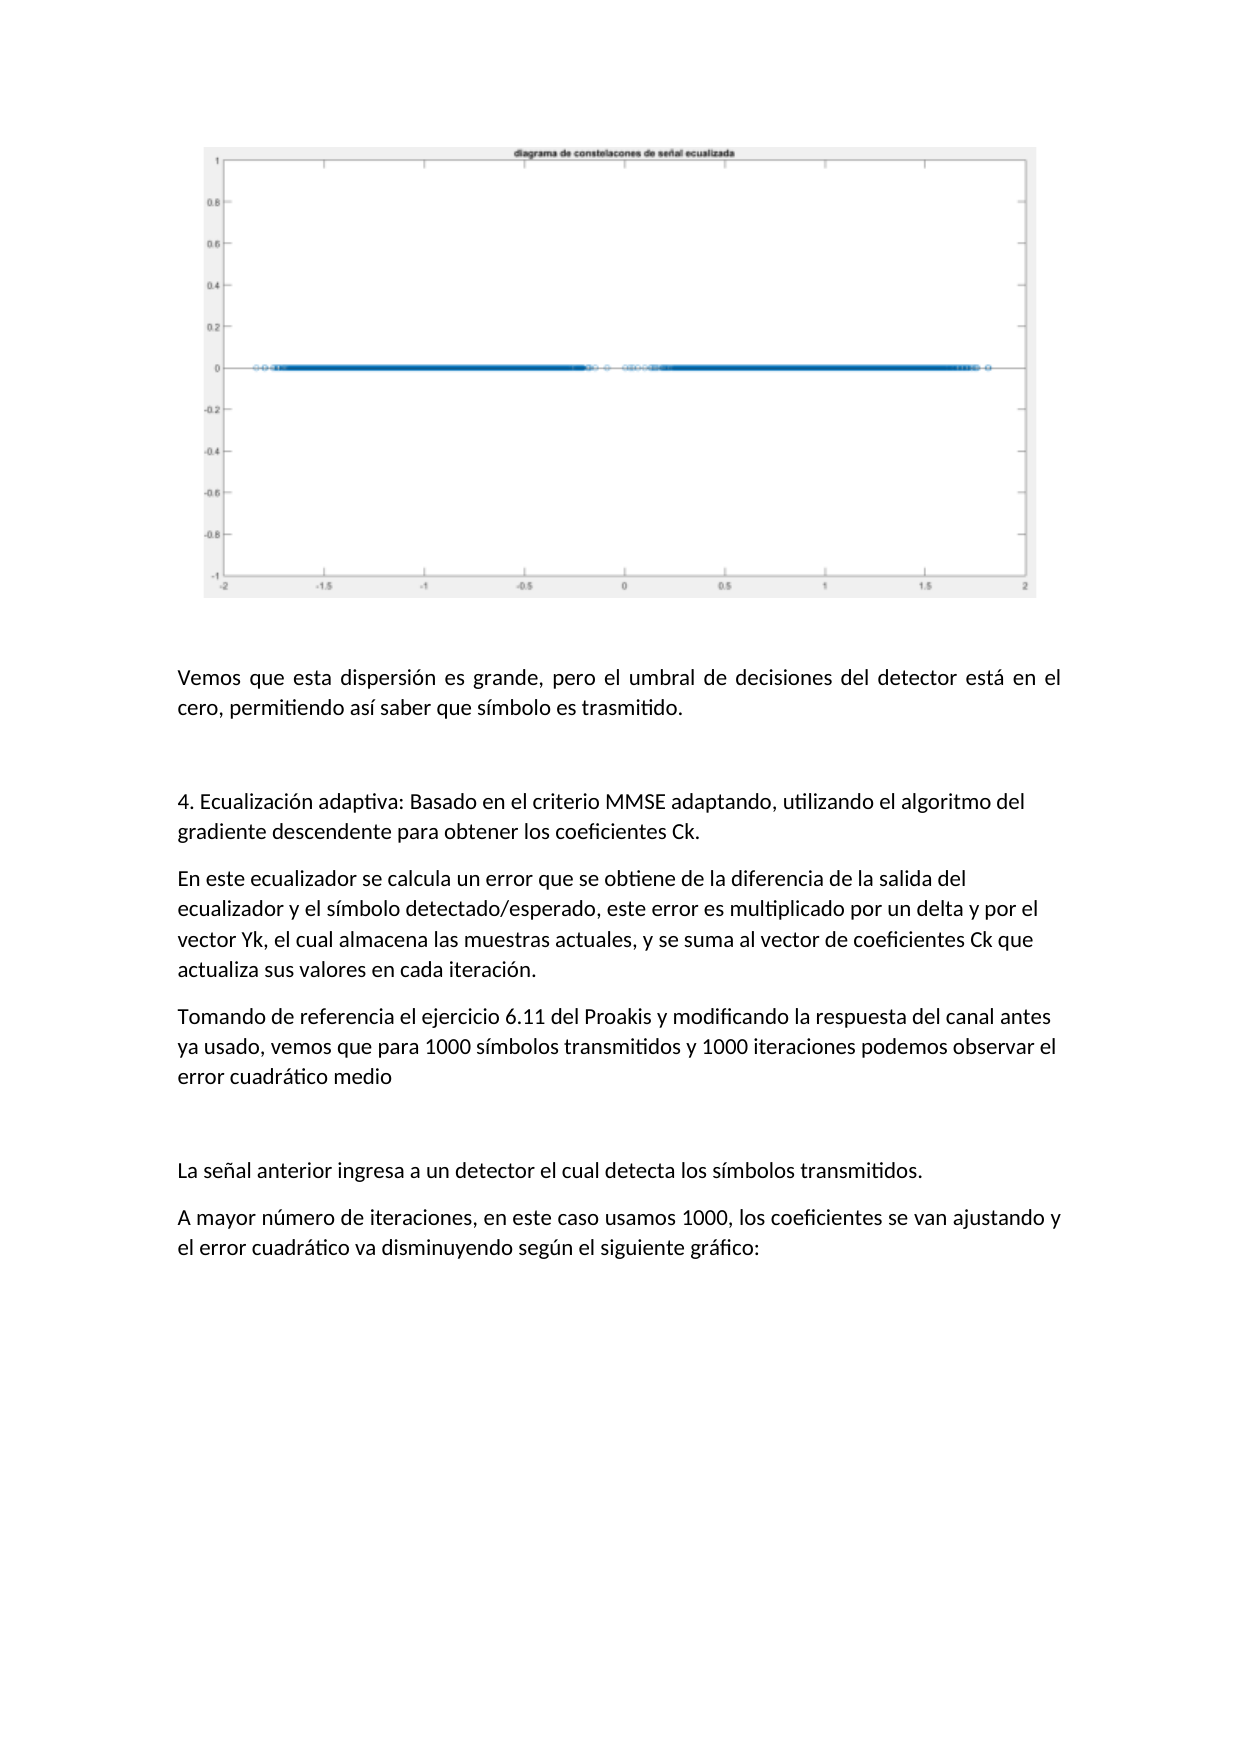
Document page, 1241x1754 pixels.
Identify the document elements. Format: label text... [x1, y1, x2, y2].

text Tomando de referencia el ejercicio 6.11 del Proakis y modificando la respuesta del canal antes ya usado, vemos que para 1000 símbolos transmitidos y 1000 iteraciones podemos observar el error cuadrático medio [177, 1002, 1063, 1090]
text 4. Ecualización adaptiva: Basado en el criterio MMSE adaptando, utilizando el algoritmo del gradiente descendente para obtener los coeficientes Ck. [177, 787, 1063, 846]
picture [203, 147, 1037, 598]
text En este ecualizador se calcula un error que se obtiene de la diferencia de la salida del ecualizador y el símbolo detectado/esperado, este error es multiplicado por un delta y por el vector Yk, el cual almacena las muestras actuales, y se suma al vector de coeficientes Ck que actualiza sus valores en cada iteración. [177, 864, 1063, 983]
text Vemos que esta dispersión es grande, pero el umbral de decisiones del detector está en el cero, permitiendo así saber que símbolo es trasmitido. [177, 663, 1063, 722]
text La señal anterior ingresa a un detector el cual detecta los símbolos transmitidos. [177, 1156, 1063, 1184]
text A mayor número de iteraciones, en este caso usamos 1000, los coeficientes se van ajustando y el error cuadrático va disminuyendo según el siguiente gráfico: [177, 1203, 1063, 1261]
